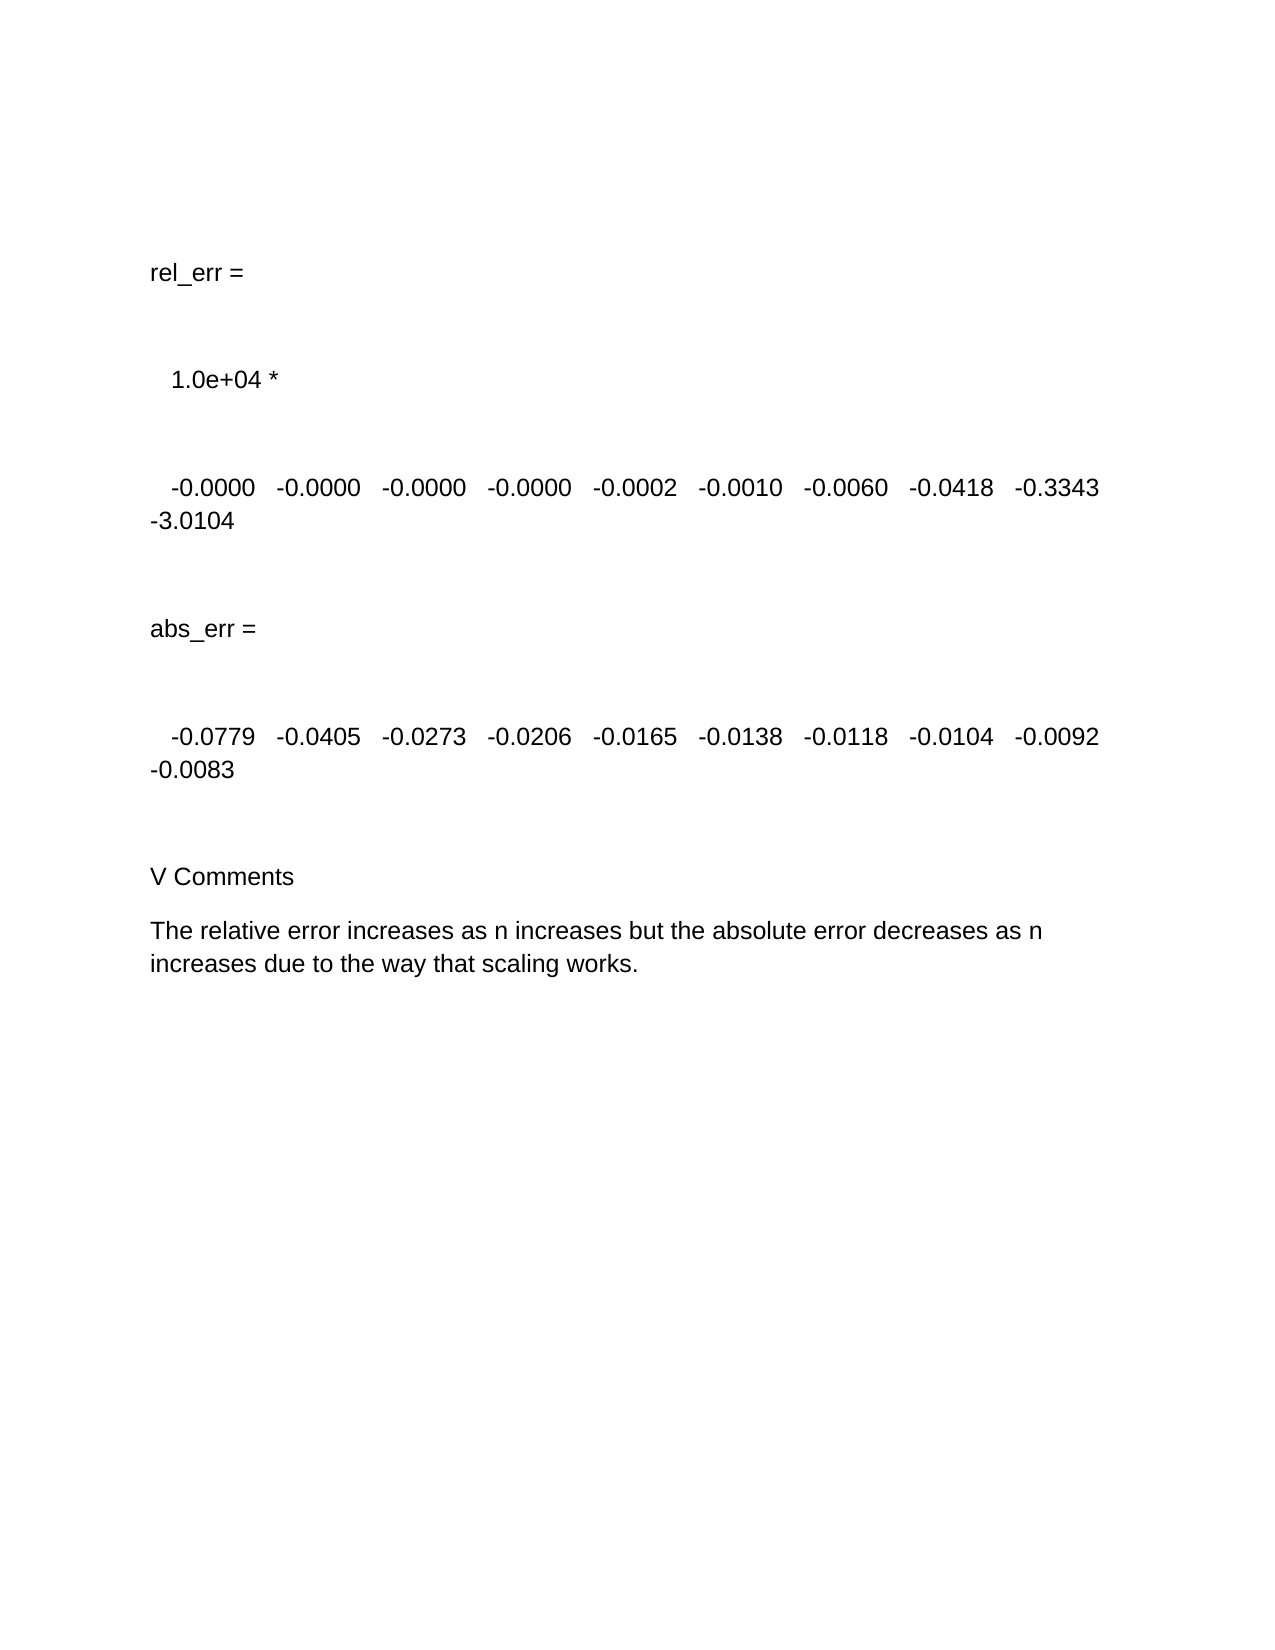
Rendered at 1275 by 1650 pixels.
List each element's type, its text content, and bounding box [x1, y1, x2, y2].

text -0.0000 -0.0000 -0.0000 -0.0000 -0.0002 -0.0010 -0.0060 -0.0418 -0.3343 -3.0104 [150, 473, 1125, 535]
text rel_err = [150, 258, 1125, 286]
text abs_err = [150, 614, 1125, 643]
text V Comments [150, 862, 1125, 891]
text The relative error increases as n increases but the absolute error decreases as n increases due to the way that scaling works. [150, 916, 1125, 978]
text -0.0779 -0.0405 -0.0273 -0.0206 -0.0165 -0.0138 -0.0118 -0.0104 -0.0092 -0.0083 [150, 722, 1125, 783]
text 1.0e+04 * [150, 365, 1125, 394]
